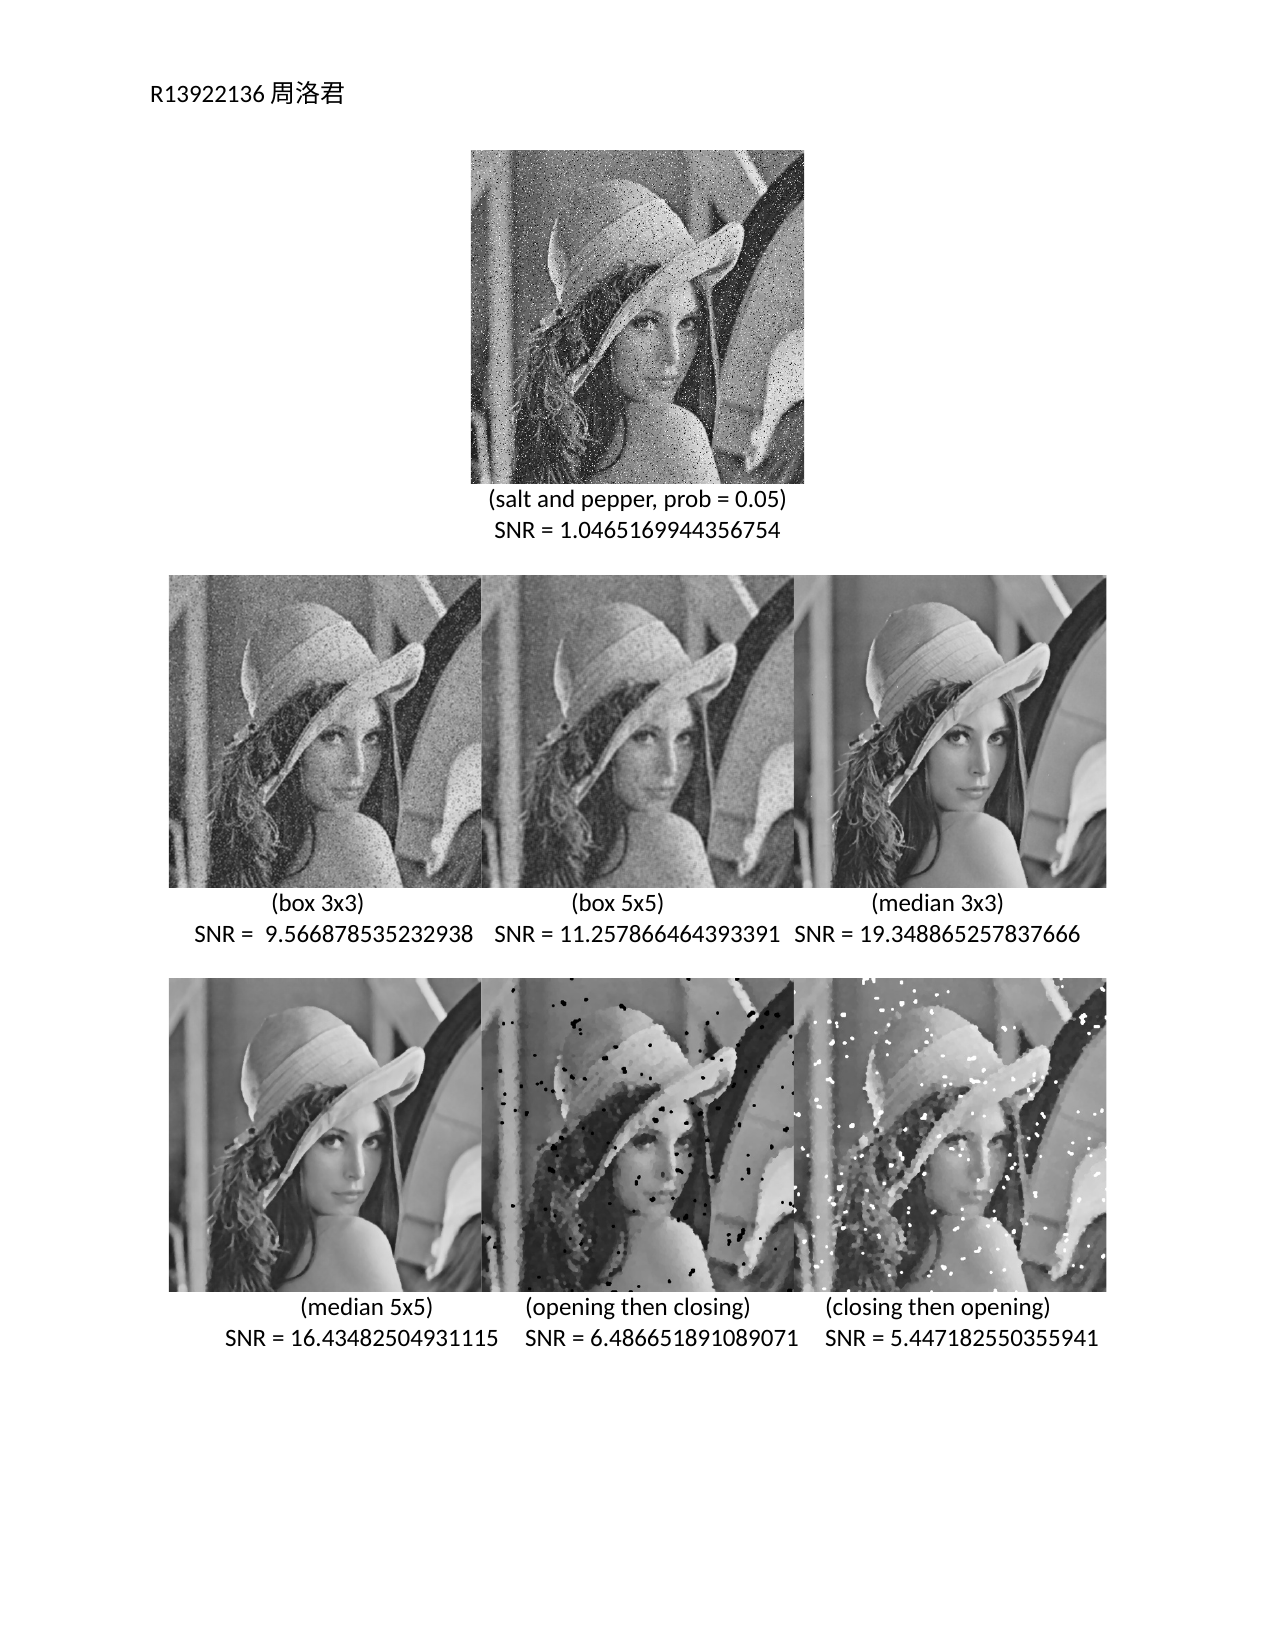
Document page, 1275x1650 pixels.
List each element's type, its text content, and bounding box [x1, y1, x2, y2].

text (box 3x3) (box 5x5) (median 3x3) [150, 887, 1125, 918]
text SNR = 9.566878535232938 SNR = 11.257866464393391 SNR = 19.348865257837666 [150, 918, 1125, 948]
text SNR = 1.0465169944356754 [150, 514, 1125, 544]
picture [168, 575, 1107, 888]
text SNR = 16.43482504931115 SNR = 6.486651891089071 SNR = 5.447182550355941 [225, 1322, 1125, 1352]
picture [168, 978, 1107, 1292]
picture [470, 150, 805, 484]
text (salt and pepper, prob = 0.05) [150, 483, 1125, 514]
text (median 5x5) (opening then closing) (closing then opening) [225, 1291, 1125, 1322]
